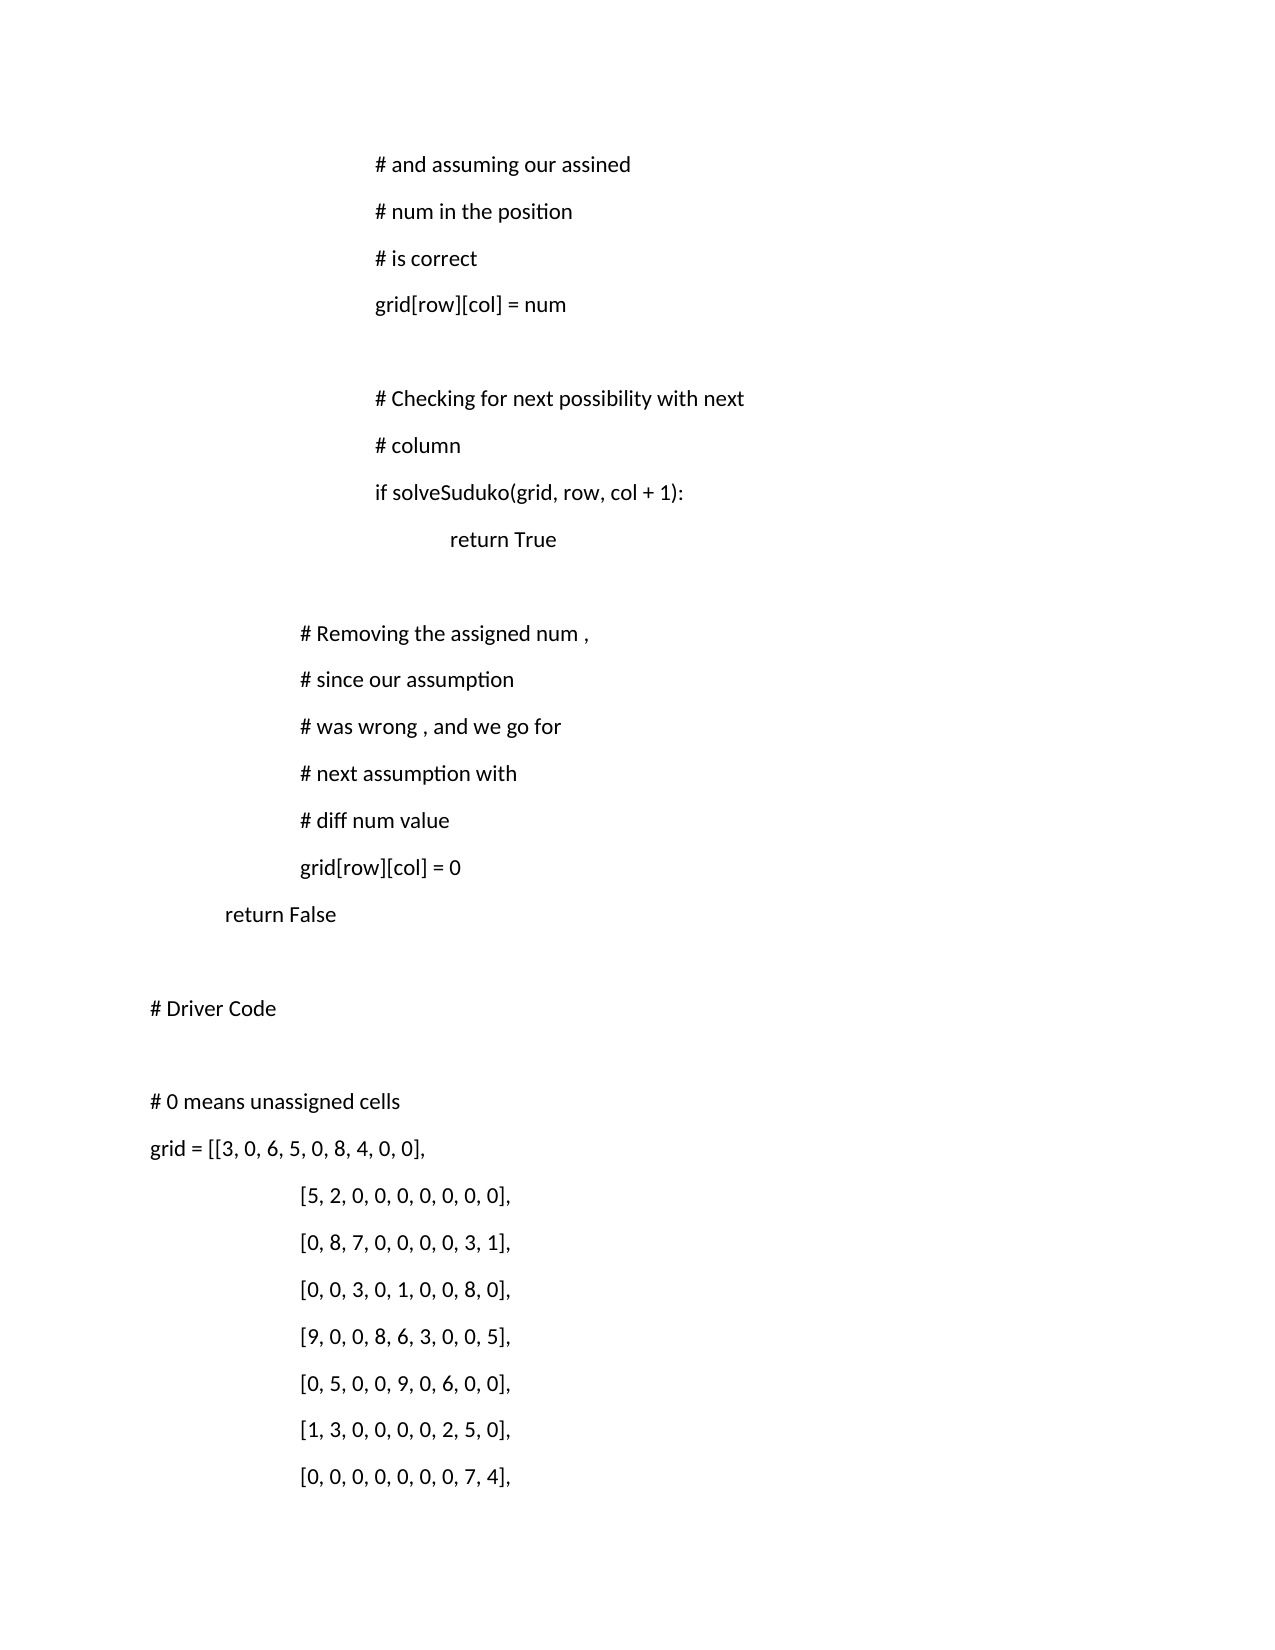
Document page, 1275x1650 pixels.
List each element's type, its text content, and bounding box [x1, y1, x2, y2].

text # Checking for next possibility with next [150, 384, 1125, 412]
text # 0 means unassigned cells [150, 1087, 1125, 1116]
text # since our assumption [150, 666, 1125, 694]
text [5, 2, 0, 0, 0, 0, 0, 0, 0], [150, 1181, 1125, 1209]
text # Removing the assigned num , [150, 619, 1125, 647]
text [9, 0, 0, 8, 6, 3, 0, 0, 5], [150, 1322, 1125, 1350]
text # column [150, 431, 1125, 459]
text # Driver Code [150, 994, 1125, 1022]
text [0, 8, 7, 0, 0, 0, 0, 3, 1], [150, 1228, 1125, 1256]
text return False [150, 900, 1125, 928]
text # and assuming our assined [150, 150, 1125, 178]
text grid = [[3, 0, 6, 5, 0, 8, 4, 0, 0], [150, 1134, 1125, 1162]
text [1, 3, 0, 0, 0, 0, 2, 5, 0], [150, 1416, 1125, 1444]
text return True [150, 525, 1125, 553]
text # was wrong , and we go for [150, 712, 1125, 741]
text # diff num value [150, 806, 1125, 834]
text if solveSuduko(grid, row, col + 1): [150, 478, 1125, 506]
text # is correct [150, 244, 1125, 272]
text # next assumption with [150, 759, 1125, 787]
text [0, 5, 0, 0, 9, 0, 6, 0, 0], [150, 1369, 1125, 1397]
text [0, 0, 3, 0, 1, 0, 0, 8, 0], [150, 1275, 1125, 1303]
text # num in the position [150, 197, 1125, 225]
text grid[row][col] = 0 [150, 853, 1125, 881]
text [0, 0, 0, 0, 0, 0, 0, 7, 4], [150, 1462, 1125, 1491]
text grid[row][col] = num [150, 291, 1125, 319]
